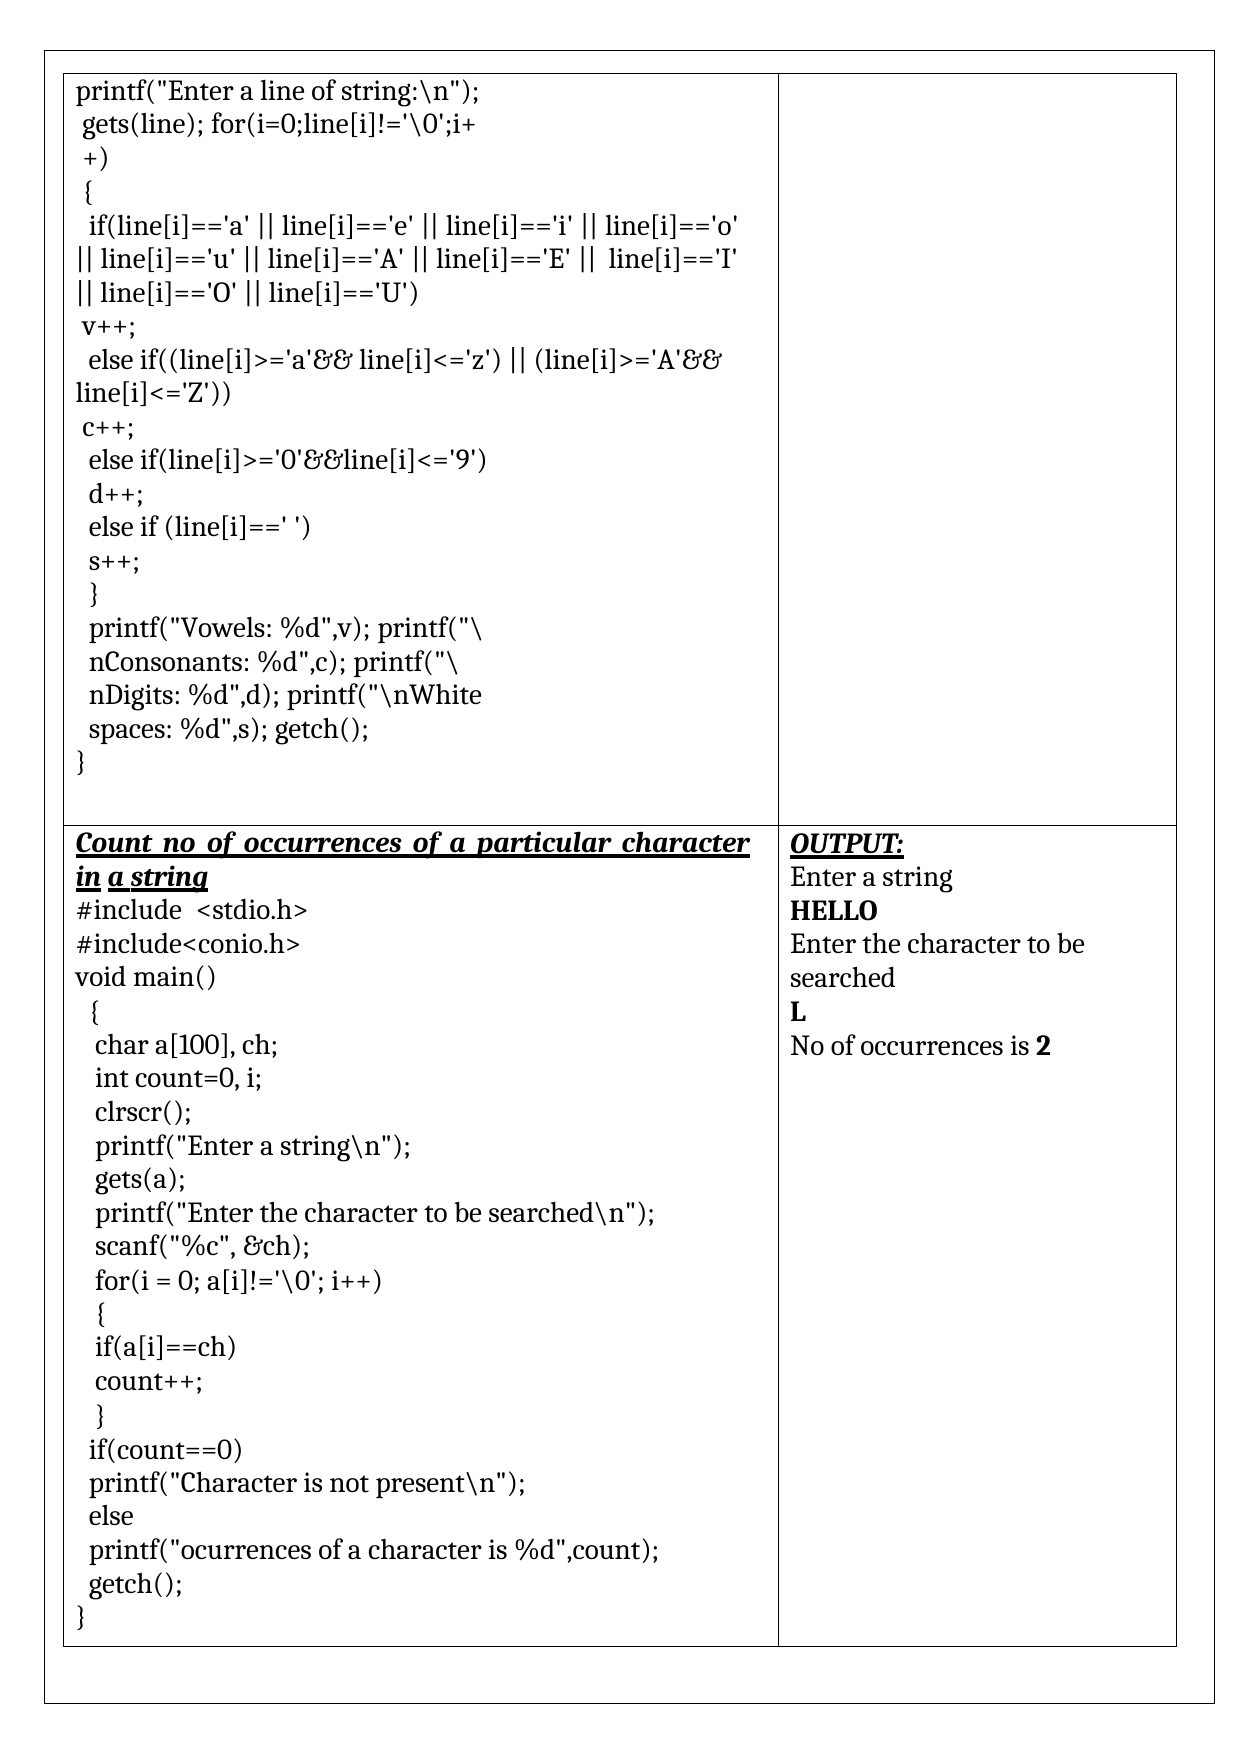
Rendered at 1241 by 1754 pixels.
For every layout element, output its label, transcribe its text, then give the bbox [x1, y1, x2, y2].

table_header [779, 74, 1176, 825]
table_header printf("Enter a line of string:\n"); gets(line); for(i=0;line[i]!='\0';i++) { if(line[i]=='a' || line[i]=='e' || line[i]=='i' || line[i]=='o' || line[i]=='u' || line[i]=='A' || line[i]=='E' || line[i]=='I' || line[i]=='O' || line[i]=='U') v++; else if((line[i]>='a'&& line[i]<='z') || (line[i]>='A'&& line[i]<='Z')) c++; else if(line[i]>='0'&&line[i]<='9') d++; else if (line[i]==' ') s++; } printf("Vowels: %d",v); printf("\nConsonants: %d",c); printf("\nDigits: %d",d); printf("\nWhite spaces: %d",s); getch(); } [64, 74, 778, 825]
table_cell OUTPUT: Enter a string HELLO Enter the character to be searched L No of occurrences is 2 [779, 826, 1176, 1646]
table_cell Count no of occurrences of a particular character in a string #include <stdio.h> #include<conio.h> void main() { char a[100], ch; int count=0, i; clrscr(); printf("Enter a string\n"); gets(a); printf("Enter the character to be searched\n"); scanf("%c", &ch); for(i = 0; a[i]!='\0'; i++) { if(a[i]==ch) count++; } if(count==0) printf("Character is not present\n"); else printf("ocurrences of a character is %d",count); getch(); } [64, 826, 778, 1646]
